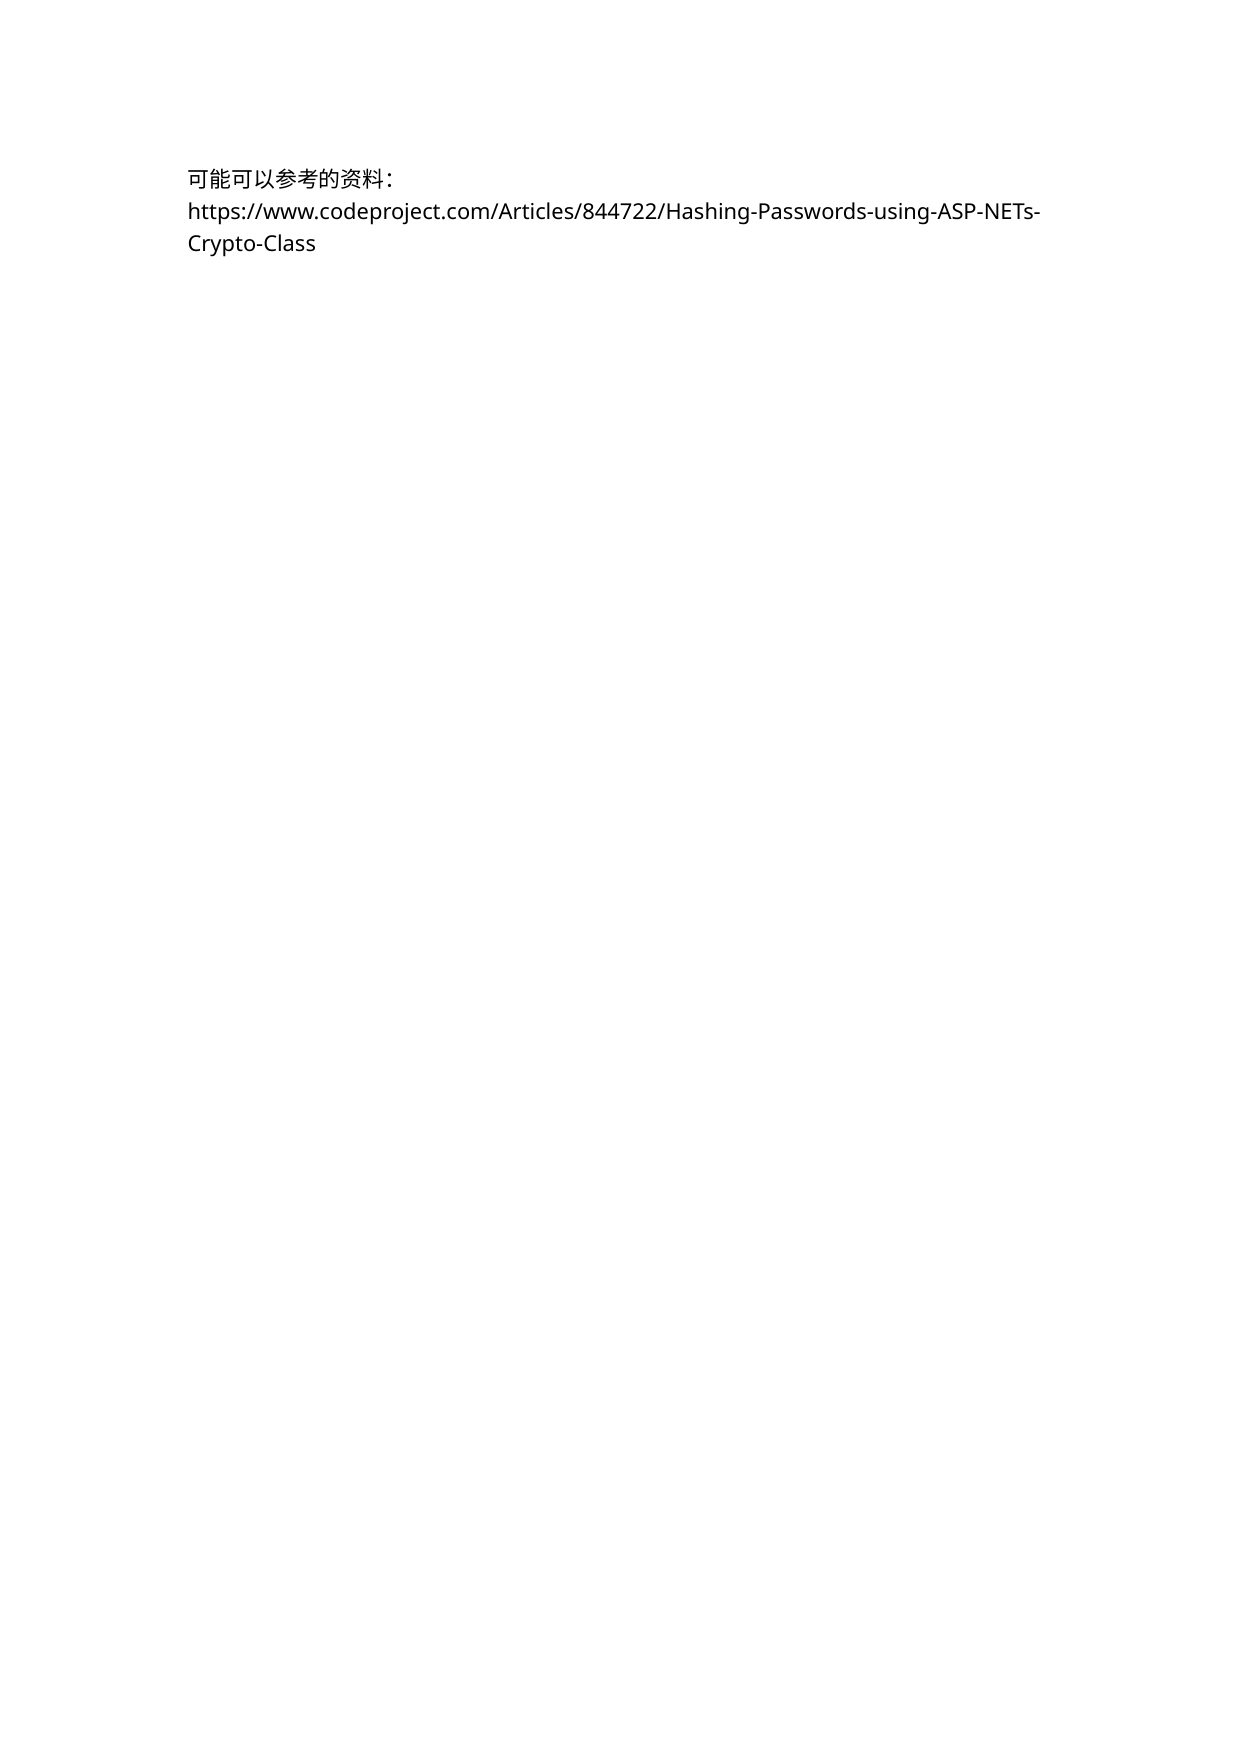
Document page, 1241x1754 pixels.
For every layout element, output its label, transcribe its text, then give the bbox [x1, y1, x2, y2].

text https://www.codeproject.com/Articles/844722/Hashing-Passwords-using-ASP-NETs-Crypto-Class [187, 194, 1053, 259]
text 可能可以参考的资料： [187, 162, 1053, 194]
